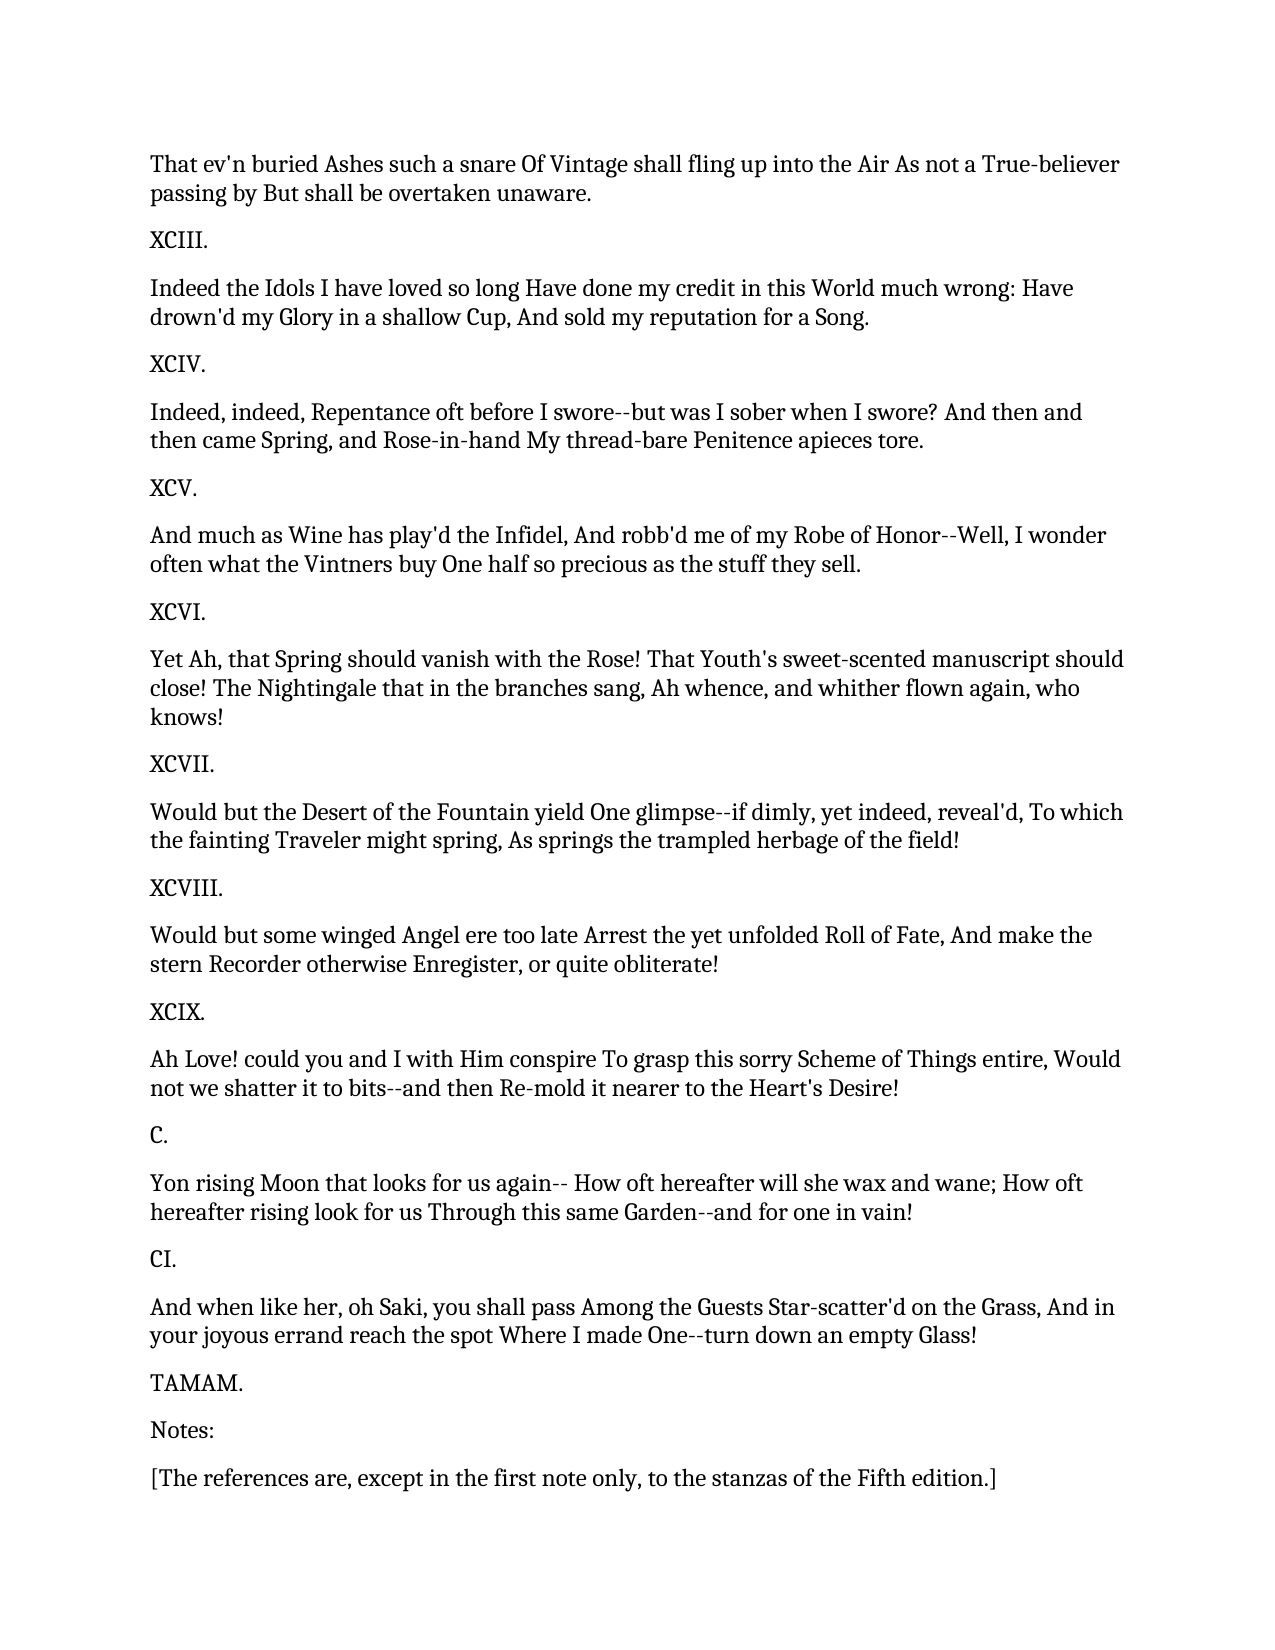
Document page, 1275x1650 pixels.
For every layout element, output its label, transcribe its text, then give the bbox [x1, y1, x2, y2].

text XCVI. [150, 597, 1125, 626]
text Indeed the Idols I have loved so long Have done my credit in this World much wrong: Have drown'd my Glory in a shallow Cup, And sold my reputation for a Song. [150, 274, 1125, 331]
text CI. [150, 1245, 1125, 1274]
text Would but the Desert of the Fountain yield One glimpse--if dimly, yet indeed, reveal'd, To which the fainting Traveler might spring, As springs the trampled herbage of the field! [150, 797, 1125, 855]
text C. [150, 1121, 1125, 1150]
text XCIII. [150, 226, 1125, 255]
text And much as Wine has play'd the Infidel, And robb'd me of my Robe of Honor--Well, I wonder often what the Vintners buy One half so precious as the stuff they sell. [150, 521, 1125, 579]
text [The references are, except in the first note only, to the stanzas of the Fifth edition.] [150, 1464, 1125, 1492]
text Would but some winged Angel ere too late Arrest the yet unfolded Roll of Fate, And make the stern Recorder otherwise Enregister, or quite obliterate! [150, 921, 1125, 979]
text And when like her, oh Saki, you shall pass Among the Guests Star-scatter'd on the Grass, And in your joyous errand reach the spot Where I made One--turn down an empty Glass! [150, 1292, 1125, 1350]
text Yon rising Moon that looks for us again-- How oft hereafter will she wax and wane; How oft hereafter rising look for us Through this same Garden--and for one in vain! [150, 1169, 1125, 1226]
text XCIX. [150, 997, 1125, 1026]
text XCV. [150, 474, 1125, 502]
text XCVIII. [150, 874, 1125, 902]
text Indeed, indeed, Repentance oft before I swore--but was I sober when I swore? And then and then came Spring, and Rose-in-hand My thread-bare Penitence apieces tore. [150, 397, 1125, 455]
text Yet Ah, that Spring should vanish with the Rose! That Youth's sweet-scented manuscript should close! The Nightingale that in the branches sang, Ah whence, and whither flown again, who knows! [150, 645, 1125, 731]
text XCVII. [150, 750, 1125, 779]
text XCIV. [150, 350, 1125, 379]
text Notes: [150, 1416, 1125, 1445]
text TAMAM. [150, 1369, 1125, 1397]
text Ah Love! could you and I with Him conspire To grasp this sorry Scheme of Things entire, Would not we shatter it to bits--and then Re-mold it nearer to the Heart's Desire! [150, 1045, 1125, 1102]
text That ev'n buried Ashes such a snare Of Vintage shall fling up into the Air As not a True-believer passing by But shall be overtaken unaware. [150, 150, 1125, 207]
